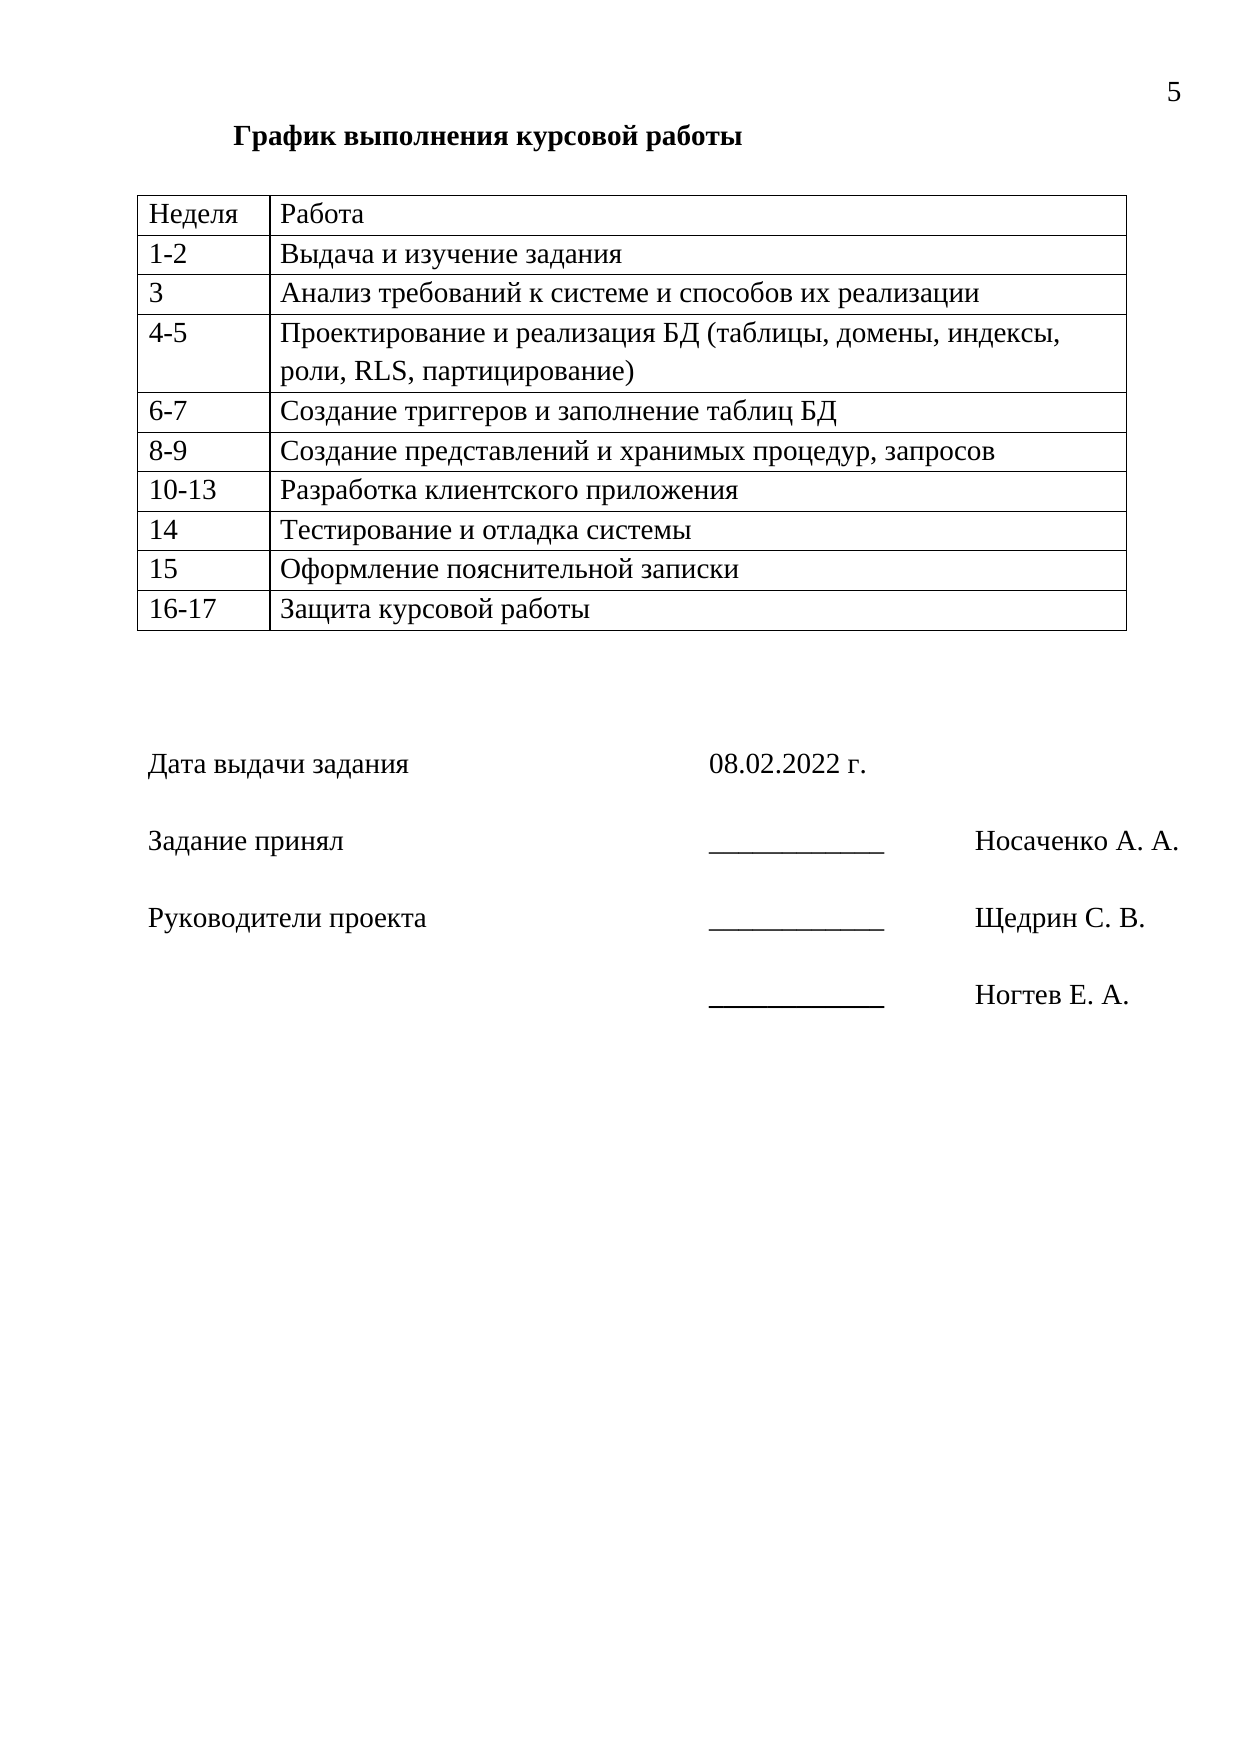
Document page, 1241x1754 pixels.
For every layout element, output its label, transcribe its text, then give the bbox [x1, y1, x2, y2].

table_cell 10-13 [138, 472, 269, 511]
table_cell 1-2 [138, 236, 269, 274]
table_cell Разработка клиентского приложения [271, 472, 1126, 511]
table_header Работа [271, 196, 1126, 235]
table_header Неделя [138, 196, 269, 235]
table_cell Выдача и изучение задания [271, 236, 1126, 274]
table_cell Создание триггеров и заполнение таблиц БД [271, 393, 1126, 432]
table_cell Анализ требований к системе и способов их реализации [271, 275, 1126, 314]
table_cell Защита курсовой работы [271, 591, 1126, 629]
text Руководители проекта ____________ Щедрин С. В. [148, 900, 1181, 934]
text ____________ Ногтев Е. А. [148, 977, 1181, 1011]
table_cell 3 [138, 275, 269, 314]
table_cell Тестирование и отладка системы [271, 512, 1126, 550]
table_cell Проектирование и реализация БД (таблицы, домены, индексы, роли, RLS, партицирование) [271, 315, 1126, 392]
text Задание принял ____________ Носаченко А. А. [148, 823, 1181, 857]
table_cell 16-17 [138, 591, 269, 629]
table_cell 4-5 [138, 315, 269, 392]
text Дата выдачи задания 08.02.2022 г. [148, 746, 1181, 780]
table_cell 8-9 [138, 433, 269, 471]
table_cell 14 [138, 512, 269, 550]
table_cell 6-7 [138, 393, 269, 432]
text График выполнения курсовой работы [159, 118, 1181, 152]
table_cell 15 [138, 551, 269, 590]
table_cell Создание представлений и хранимых процедур, запросов [271, 433, 1126, 471]
table_cell Оформление пояснительной записки [271, 551, 1126, 590]
